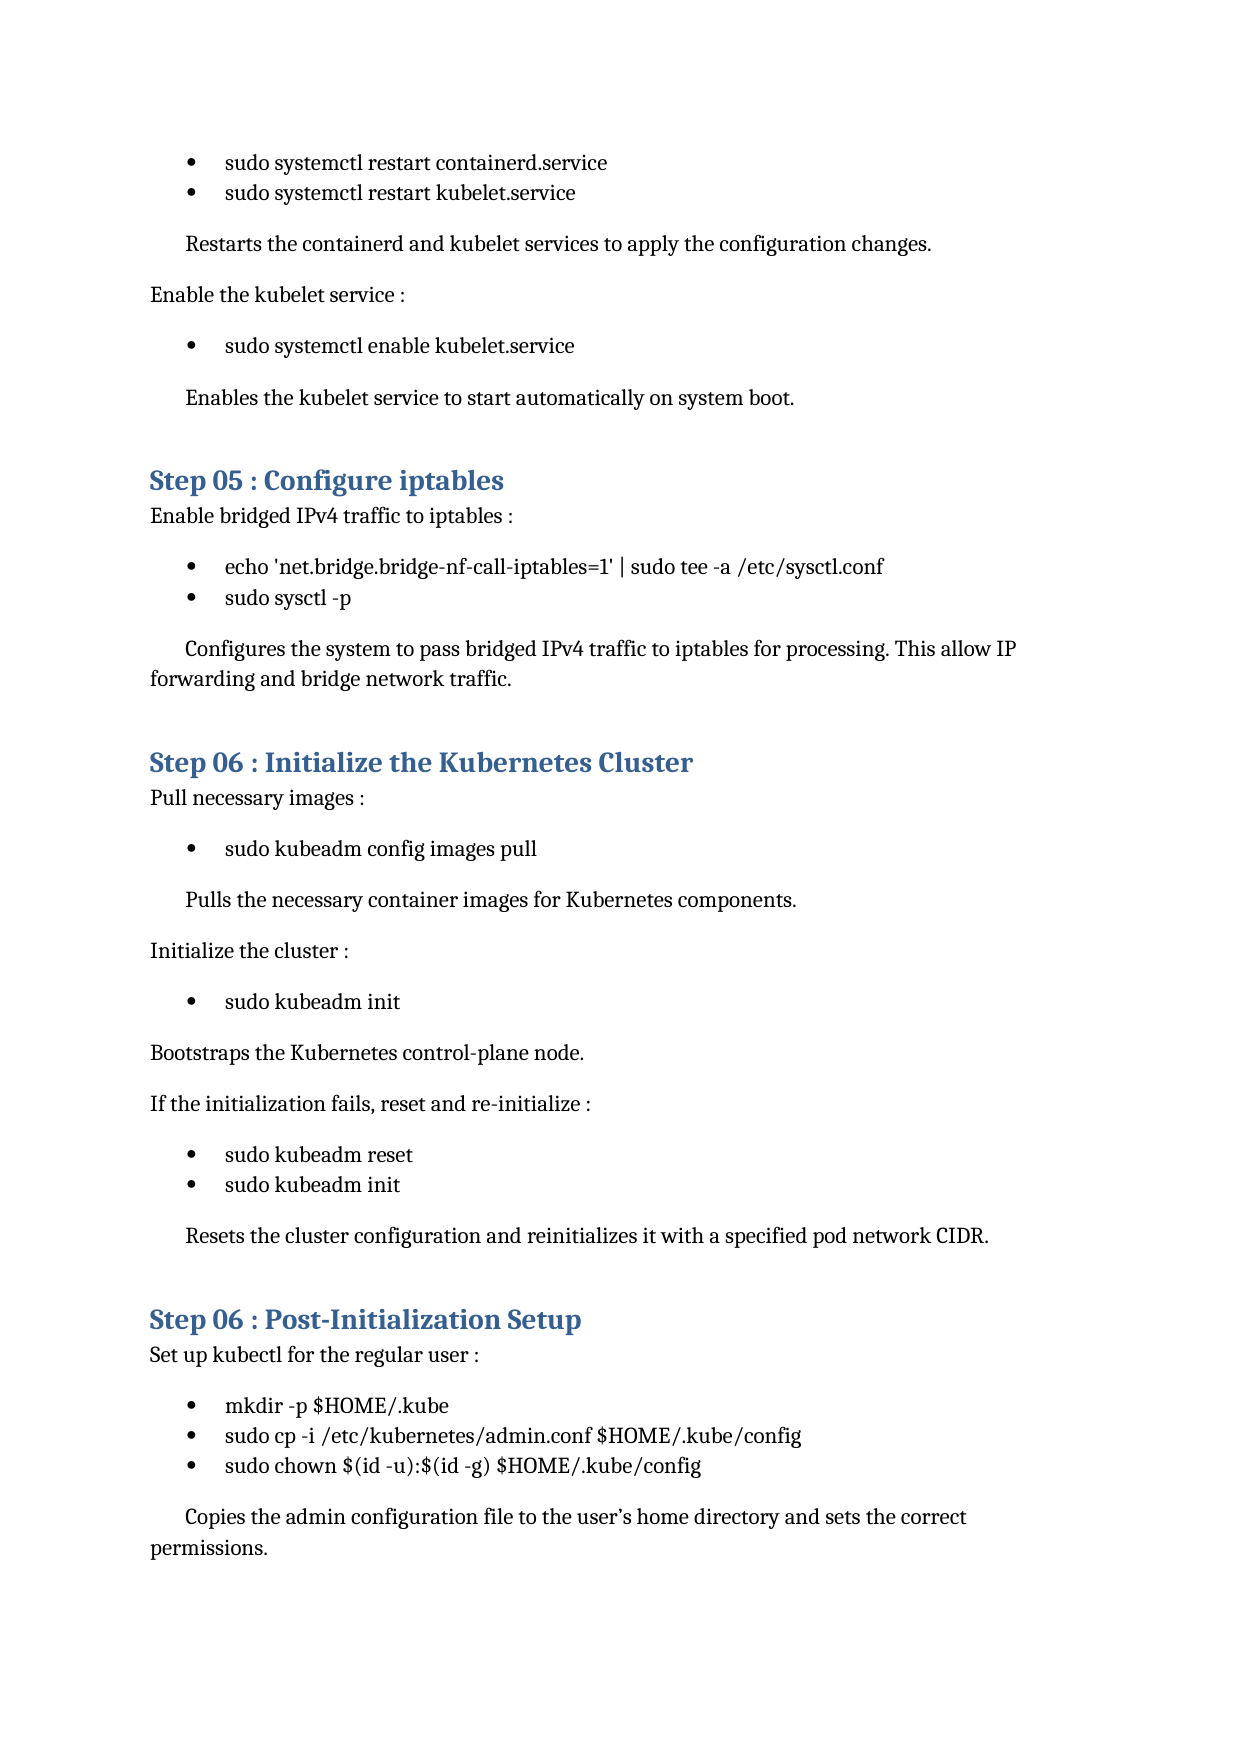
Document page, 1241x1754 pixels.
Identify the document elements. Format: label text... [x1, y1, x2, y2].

text Copies the admin configuration file to the user’s home directory and sets the correct permissions. [150, 1504, 1090, 1561]
text Pull necessary images : [150, 784, 1090, 811]
list mkdir -p $HOME/.kube [187, 1393, 1090, 1419]
subtitle Step 06 : Initialize the Kubernetes Cluster [150, 746, 1090, 779]
text Configures the system to pass bridged IPv4 traffic to iptables for processing. This allow IP forwarding and bridge network traffic. [150, 635, 1090, 692]
subtitle Step 05 : Configure iptables [150, 464, 1090, 498]
text Enables the kubelet service to start automatically on system boot. [150, 384, 1090, 411]
text If the initialization fails, reset and re-initialize : [150, 1091, 1090, 1117]
list sudo systemctl restart containerd.service [187, 150, 1090, 176]
text Pulls the necessary container images for Kubernetes components. [150, 886, 1090, 913]
text Enable bridged IPv4 traffic to iptables : [150, 503, 1090, 529]
list sudo systemctl restart kubelet.service [187, 180, 1090, 207]
text Set up kubectl for the regular user : [150, 1342, 1090, 1368]
list echo 'net.bridge.bridge-nf-call-iptables=1' | sudo tee -a /etc/sysctl.conf [187, 554, 1090, 581]
list sudo kubeadm reset [187, 1142, 1090, 1168]
list sudo kubeadm init [187, 988, 1090, 1015]
text Enable the kubelet service : [150, 282, 1090, 309]
text Initialize the cluster : [150, 937, 1090, 964]
subtitle Step 06 : Post-Initialization Setup [150, 1303, 1090, 1337]
list sudo kubeadm init [187, 1172, 1090, 1198]
list sudo cp -i /etc/kubernetes/admin.conf $HOME/.kube/config [187, 1423, 1090, 1449]
list sudo kubeadm config images pull [187, 835, 1090, 862]
text Resets the cluster configuration and reinitializes it with a specified pod network CIDR. [150, 1223, 1090, 1249]
text Bootstraps the Kubernetes control-plane node. [150, 1039, 1090, 1066]
list sudo sysctl -p [187, 584, 1090, 611]
list sudo chown $(id -u):$(id -g) $HOME/.kube/config [187, 1453, 1090, 1479]
list sudo systemctl enable kubelet.service [187, 333, 1090, 360]
text Restarts the containerd and kubelet services to apply the configuration changes. [150, 231, 1090, 258]
